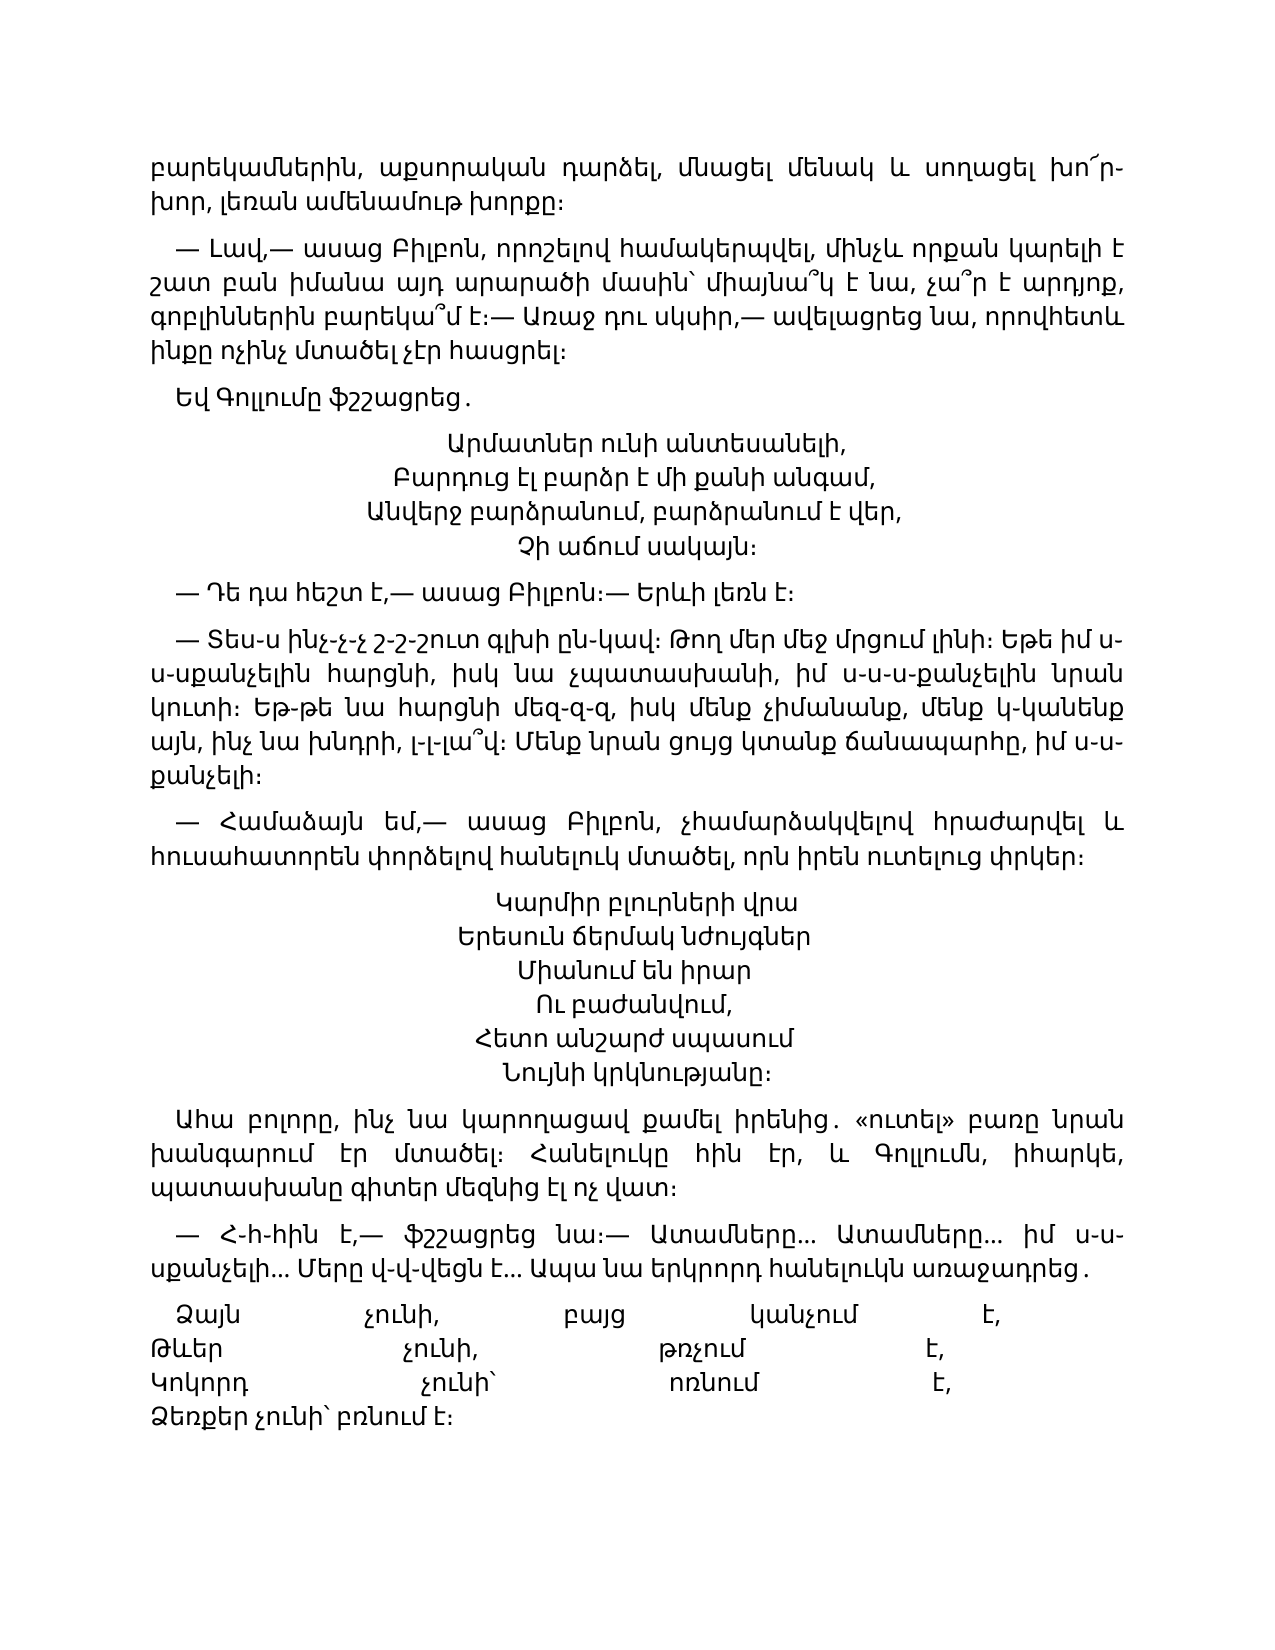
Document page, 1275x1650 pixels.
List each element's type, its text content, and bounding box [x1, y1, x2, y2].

text ― Դե դա հեշտ է,― ասաց Բիլբոն։― Երևի լեռն է։ [150, 575, 1125, 609]
text Կարմիր բլուրների վրա Երեսուն ճերմակ նժույգներ Միանում են իրար Ու բաժանվում, Հետո անշարժ սպասում Նույնի կրկնությանը։ [150, 885, 1125, 1089]
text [150, 150, 1125, 218]
text Ահա բոլորը, ինչ նա կարողացավ քամել իրենից․ «ուտել» բառը նրան խանգարում էր մտածել։ Հանելուկը հին էր, և Գոլլումն, իհարկե, պատասխանը գիտեր մեզնից էլ ոչ վատ։ [150, 1102, 1125, 1204]
text ― Տես֊ս ինչ֊չ֊չ շ֊շ֊շուտ գլխի ըն֊կավ։ Թող մեր մեջ մրցում լինի։ Եթե իմ ս֊ս֊սքանչելին հարցնի, իսկ նա չպատասխանի, իմ ս֊ս֊ս֊քանչելին նրան կուտի։ Եթ֊թե նա հարցնի մեզ֊զ֊զ, իսկ մենք չիմանանք, մենք կ֊կանենք այն, ինչ նա խնդրի, լ֊լ֊լա՞վ։ Մենք նրան ցույց կտանք ճանապարհը, իմ ս֊ս֊քանչելի։ [150, 621, 1125, 792]
text ― Լավ,― ասաց Բիլբոն, որոշելով համակերպվել, մինչև որքան կարելի է շատ բան իմանա այդ արարածի մասին՝ միայնա՞կ է նա, չա՞ր է արդյոք, գոբլիններին բարեկա՞մ է։― Առաջ դու սկսիր,― ավելացրեց նա, որովհետև ինքը ոչինչ մտածել չէր հասցրել։ [150, 231, 1125, 367]
text Եվ Գոլլումը ֆշշացրեց․ [150, 379, 1125, 413]
text Ձայն չունի, բայց կանչում է, Թևեր չունի, թռչում է, Կոկորդ չունի՝ ոռնում է, Ձեռքեր չունի՝ բռնում է։ [150, 1297, 1125, 1433]
text ― Հ֊հ֊հին է,― ֆշշացրեց նա։― Ատամները… Ատամները… իմ ս֊ս֊սքանչելի… Մերը վ֊վ֊վեցն է… Ապա նա երկրորդ հանելուկն առաջադրեց․ [150, 1216, 1125, 1284]
text ― Համաձայն եմ,― ասաց Բիլբոն, չհամարձակվելով հրաժարվել և հուսահատորեն փորձելով հանելուկ մտածել, որն իրեն ուտելուց փրկեր։ [150, 804, 1125, 872]
text Արմատներ ունի անտեսանելի, Բարդուց էլ բարձր է մի քանի անգամ, Անվերջ բարձրանում, բարձրանում է վեր, Չի աճում սակայն։ [150, 426, 1125, 562]
